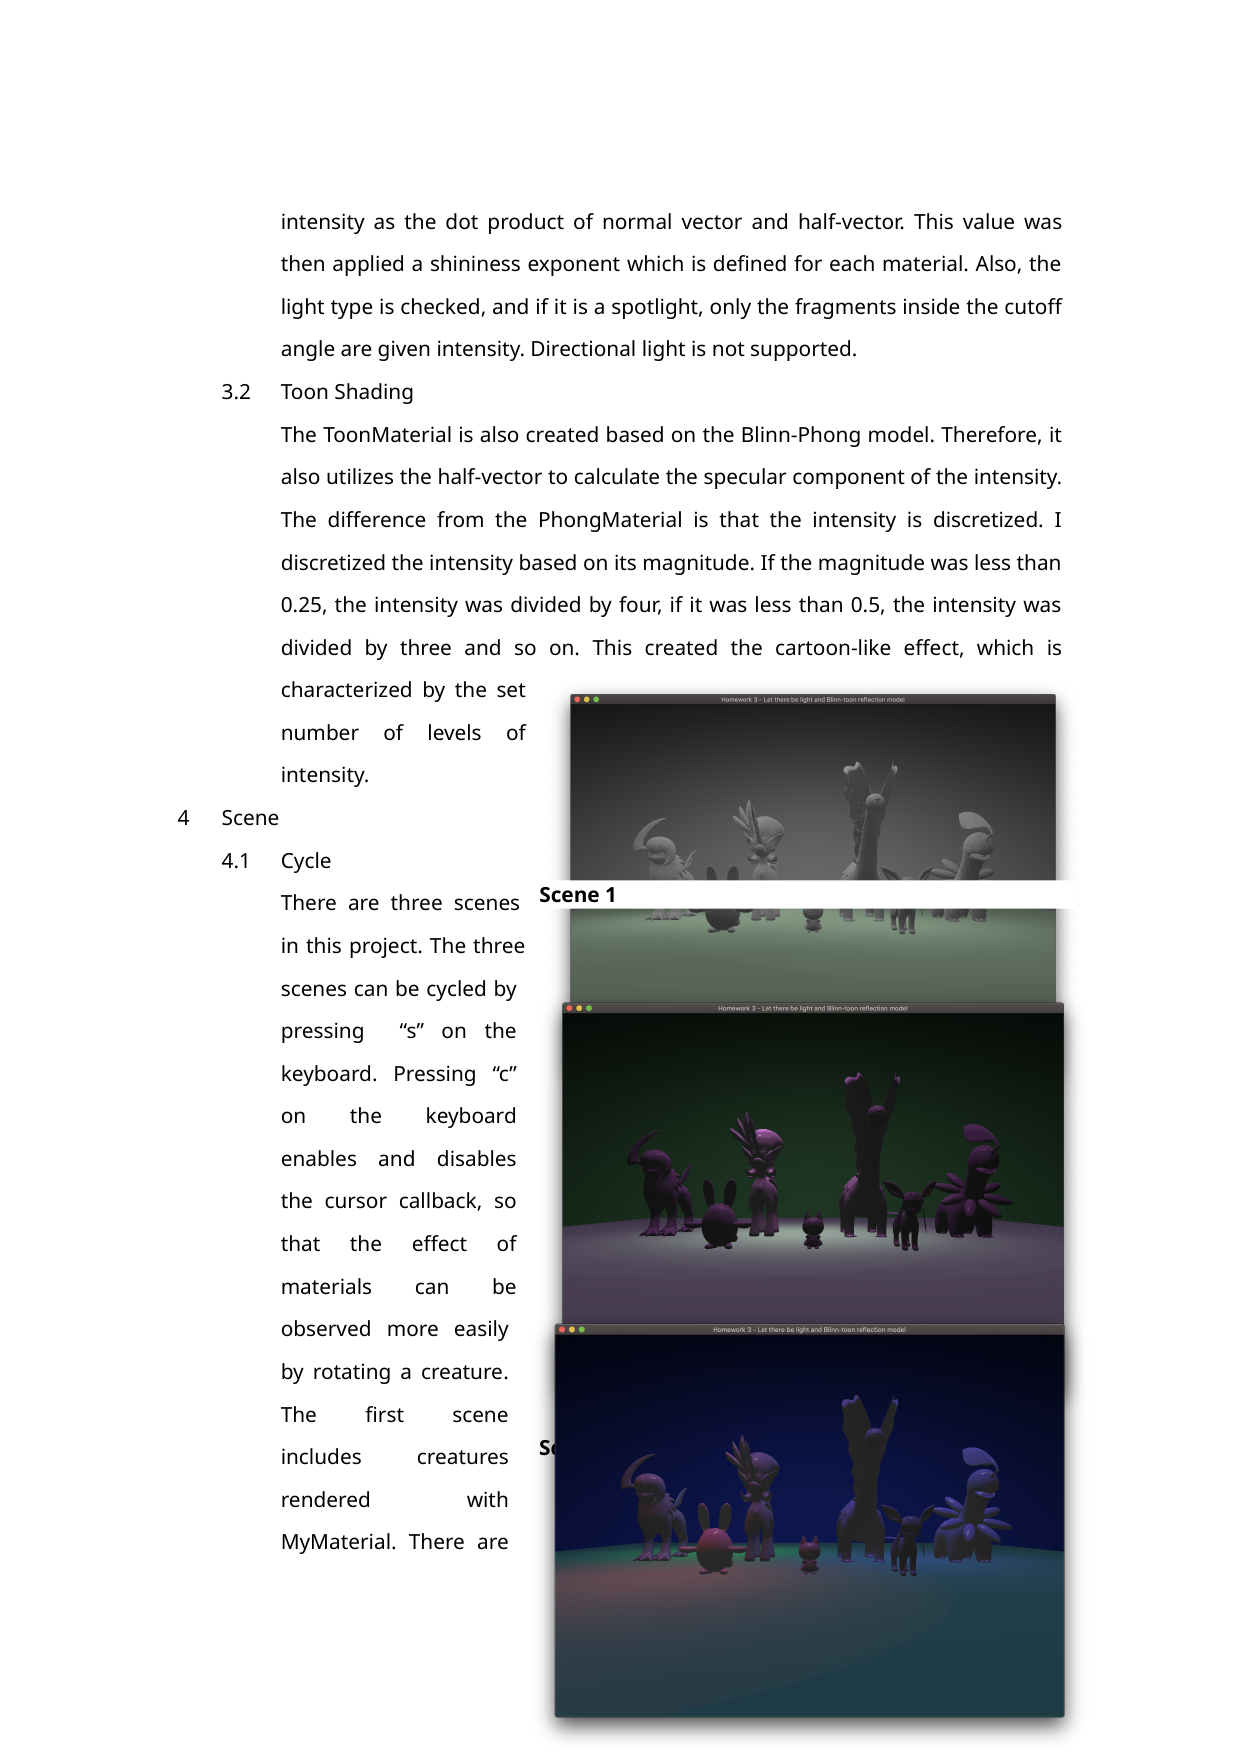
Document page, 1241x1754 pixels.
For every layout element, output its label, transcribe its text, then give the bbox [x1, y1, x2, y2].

list Toon Shading [221, 377, 1063, 406]
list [281, 207, 1063, 363]
list Scene [177, 803, 544, 832]
picture [527, 676, 1092, 1754]
list The ToonMaterial is also created based on the Blinn-Phong model. Therefore, it also utilizes the half-vector to calculate the specular component of the intensity. The difference from the PhongMaterial is that the intensity is discretized. I discretized the intensity based on its magnitude. If the magnitude was less than 0.25, the intensity was divided by four, if it was less than 0.5, the intensity was divided by three and so on. This created the cartoon-like effect, which is characterized by the set number of levels of intensity. [281, 420, 1063, 789]
list Cycle [221, 846, 544, 874]
